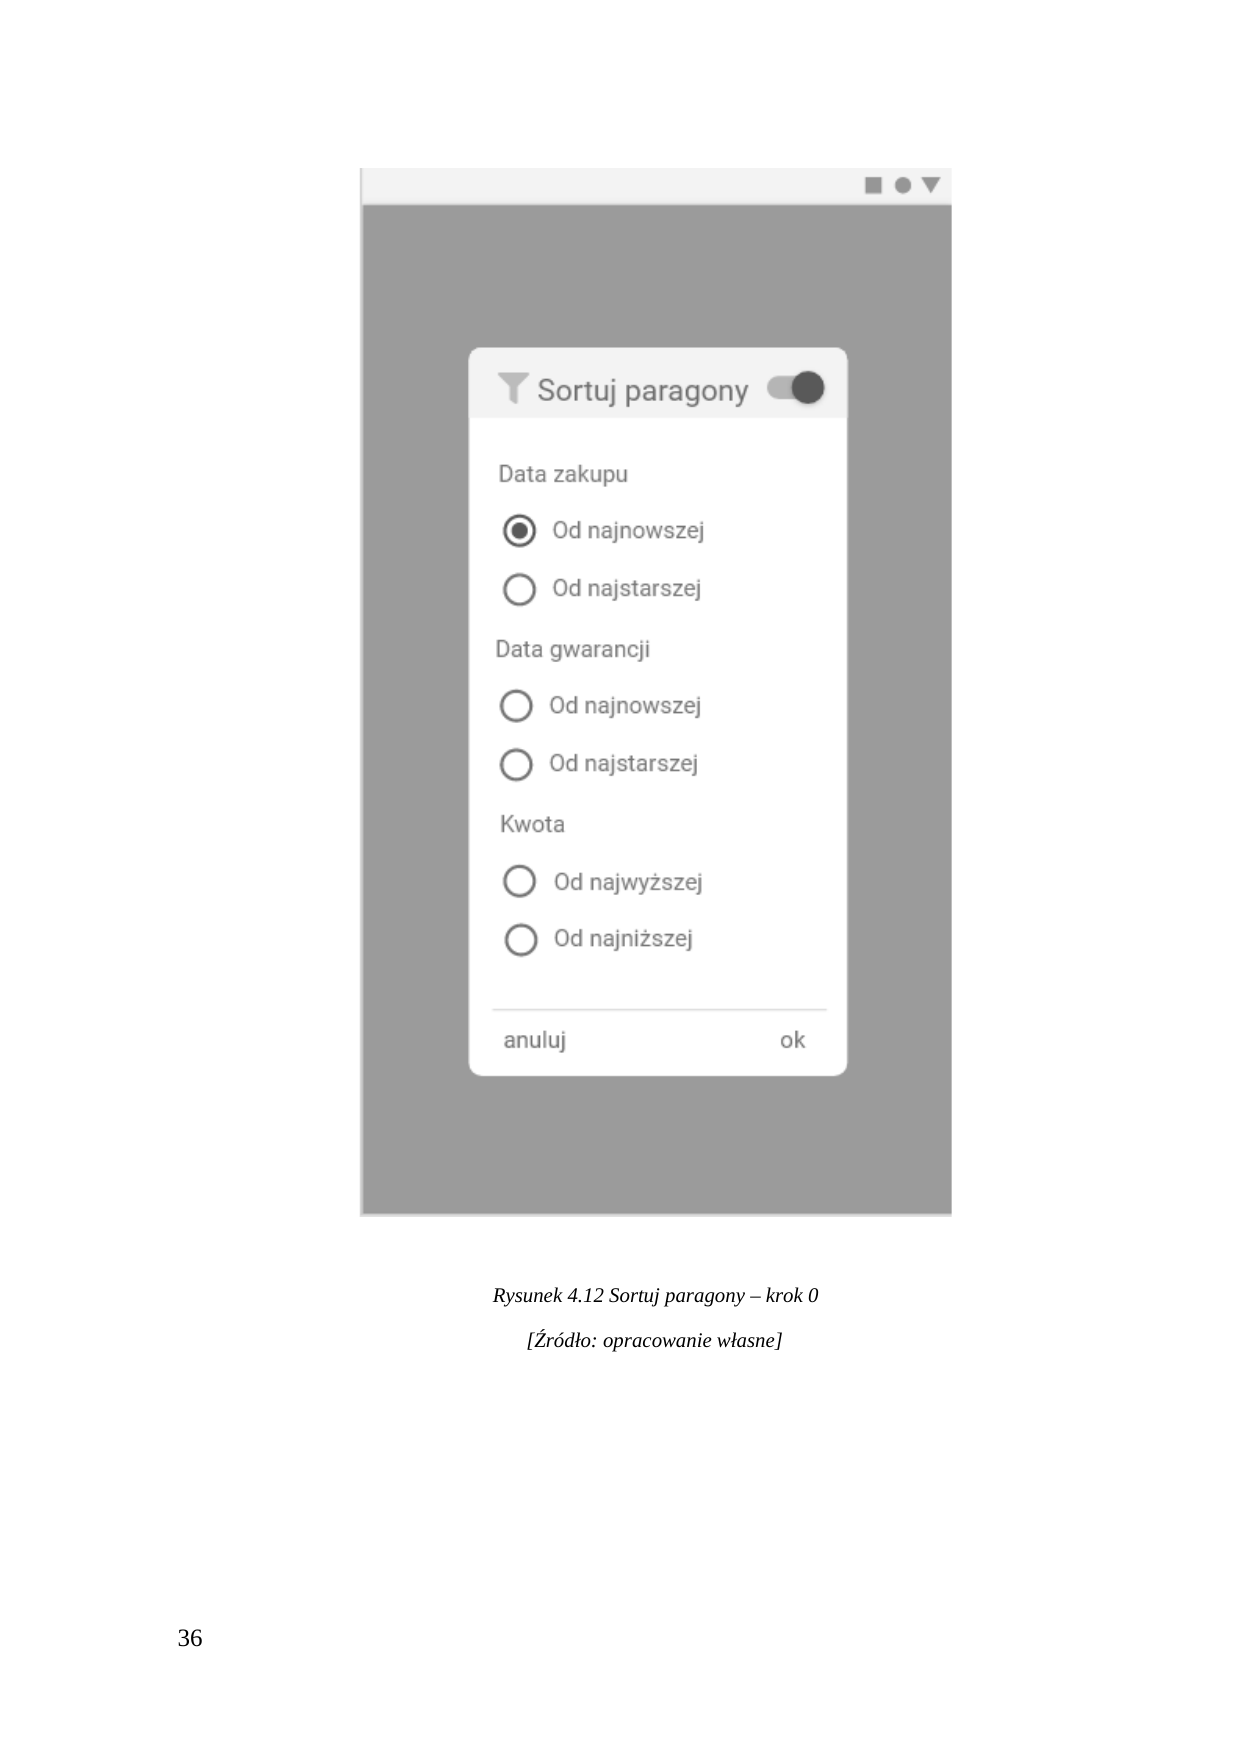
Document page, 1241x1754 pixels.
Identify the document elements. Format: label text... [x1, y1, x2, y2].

text Rysunek 4.12 Sortuj paragony – krok 0 [177, 1283, 1092, 1307]
text [Źródło: opracowanie własne] [177, 1328, 1092, 1352]
picture [359, 168, 952, 1217]
